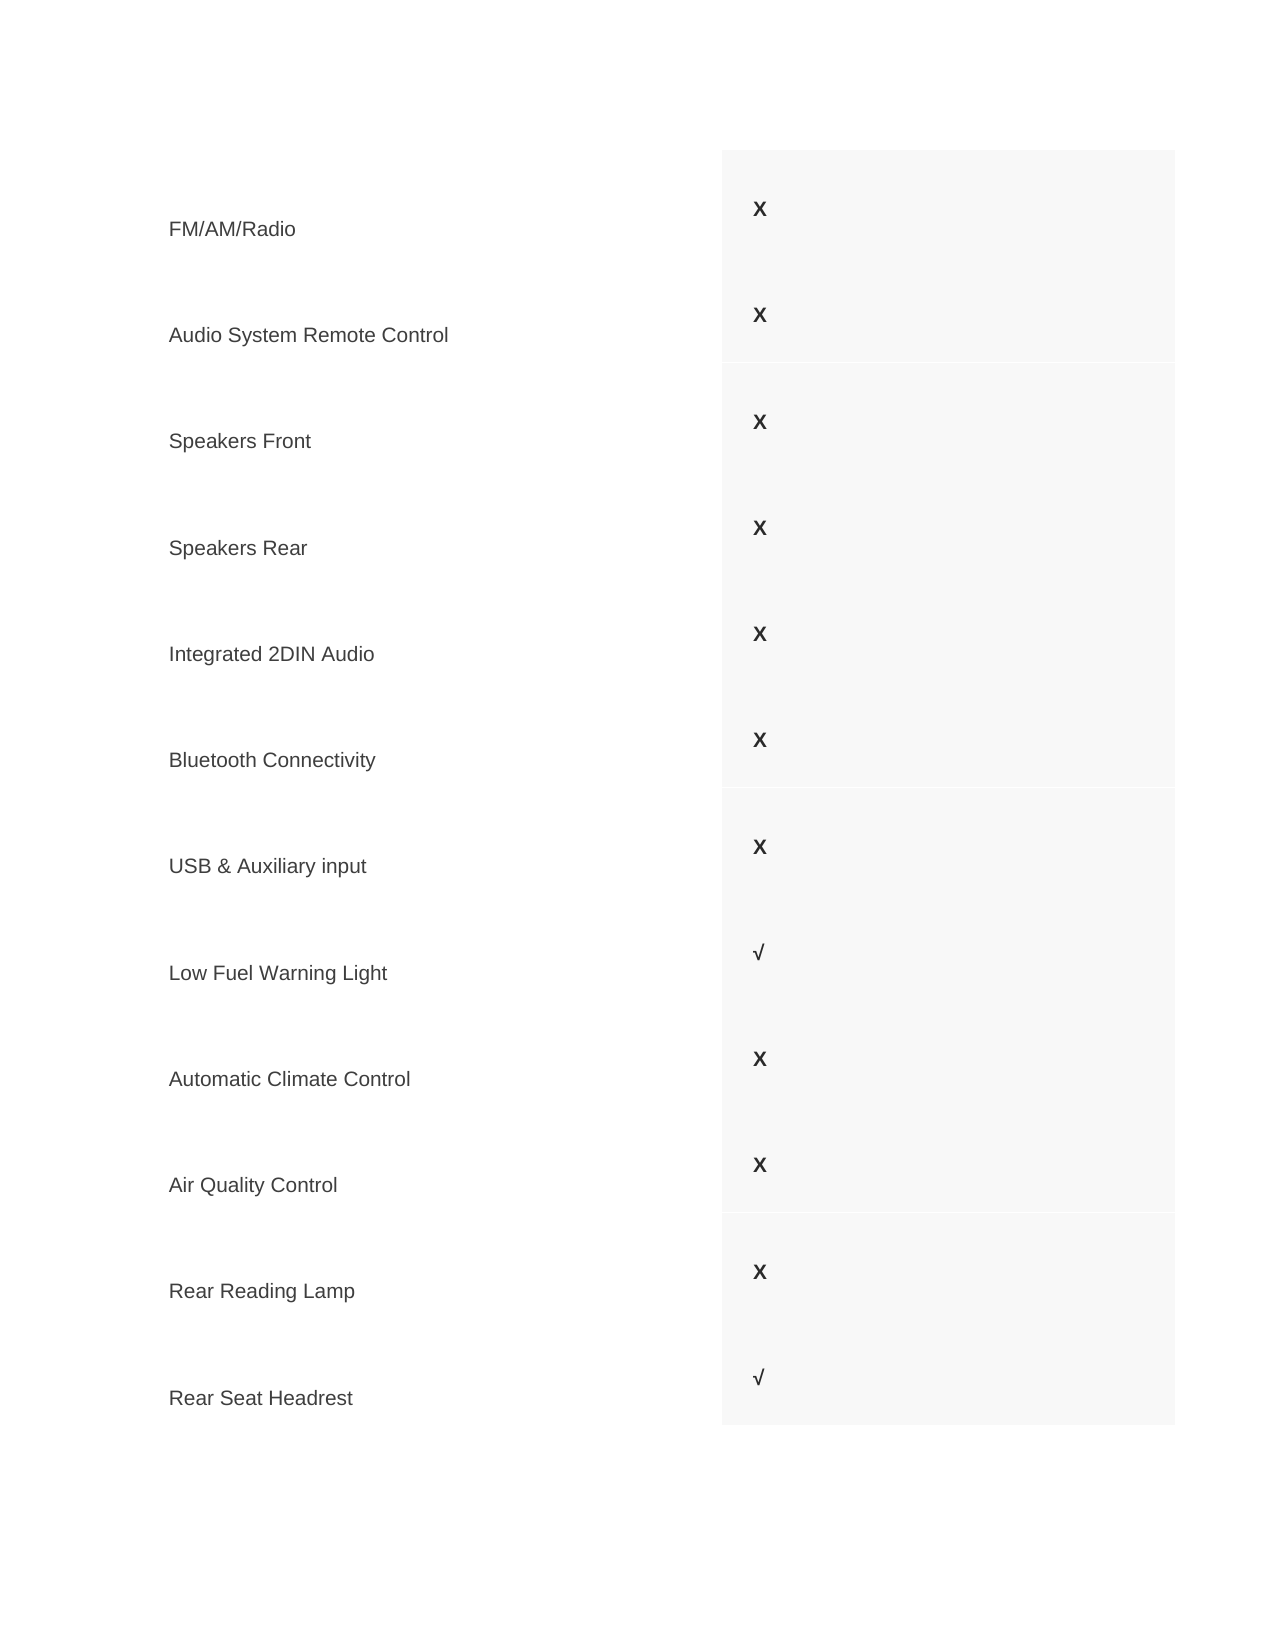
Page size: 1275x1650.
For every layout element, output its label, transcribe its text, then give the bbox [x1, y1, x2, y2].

table_cell Bluetooth Connectivity [149, 681, 722, 787]
table_cell Speakers Rear [149, 469, 722, 575]
table_cell √ [722, 894, 1175, 1000]
table_cell X [722, 681, 1175, 787]
table_cell X [722, 1106, 1175, 1212]
table_cell X [722, 363, 1175, 469]
table_cell FM/AM/Radio [149, 150, 722, 256]
table_cell X [722, 256, 1175, 362]
table_cell Audio System Remote Control [149, 256, 722, 362]
table_cell Air Quality Control [149, 1106, 722, 1212]
table_cell X [722, 1000, 1175, 1106]
table_cell Speakers Front [149, 363, 722, 469]
table_cell X [722, 788, 1175, 894]
table_cell X [722, 150, 1175, 256]
table_cell Low Fuel Warning Light [149, 894, 722, 1000]
table_cell X [722, 469, 1175, 575]
table_cell X [722, 575, 1175, 681]
table_cell USB & Auxiliary input [149, 788, 722, 894]
table_cell X [722, 1213, 1175, 1319]
table_cell Automatic Climate Control [149, 1000, 722, 1106]
table_cell √ [722, 1319, 1175, 1425]
table_cell Rear Seat Headrest [149, 1319, 722, 1425]
table_cell Integrated 2DIN Audio [149, 575, 722, 681]
table_cell Rear Reading Lamp [149, 1213, 722, 1319]
